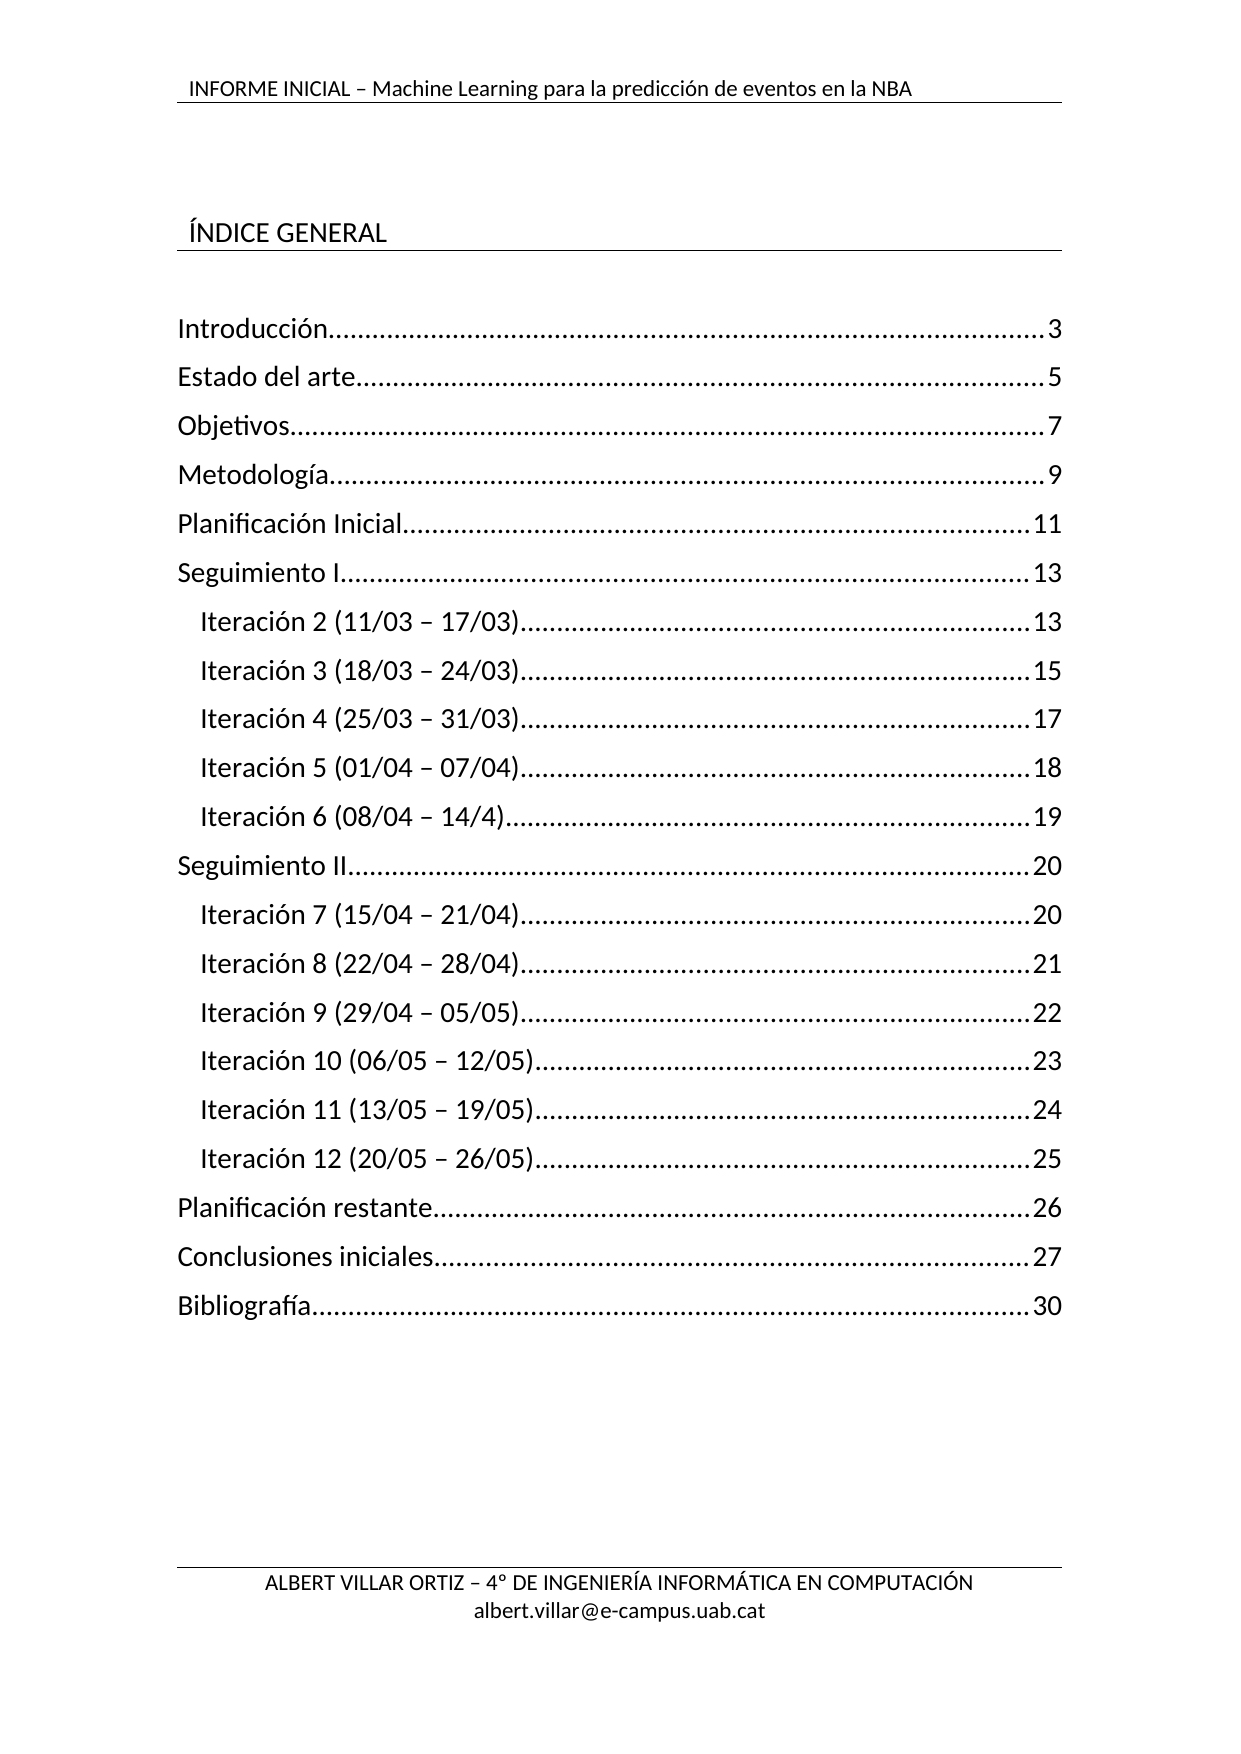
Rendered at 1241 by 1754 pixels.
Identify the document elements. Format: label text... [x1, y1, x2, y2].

table_header ÍNDICE GENERAL [177, 214, 1062, 249]
